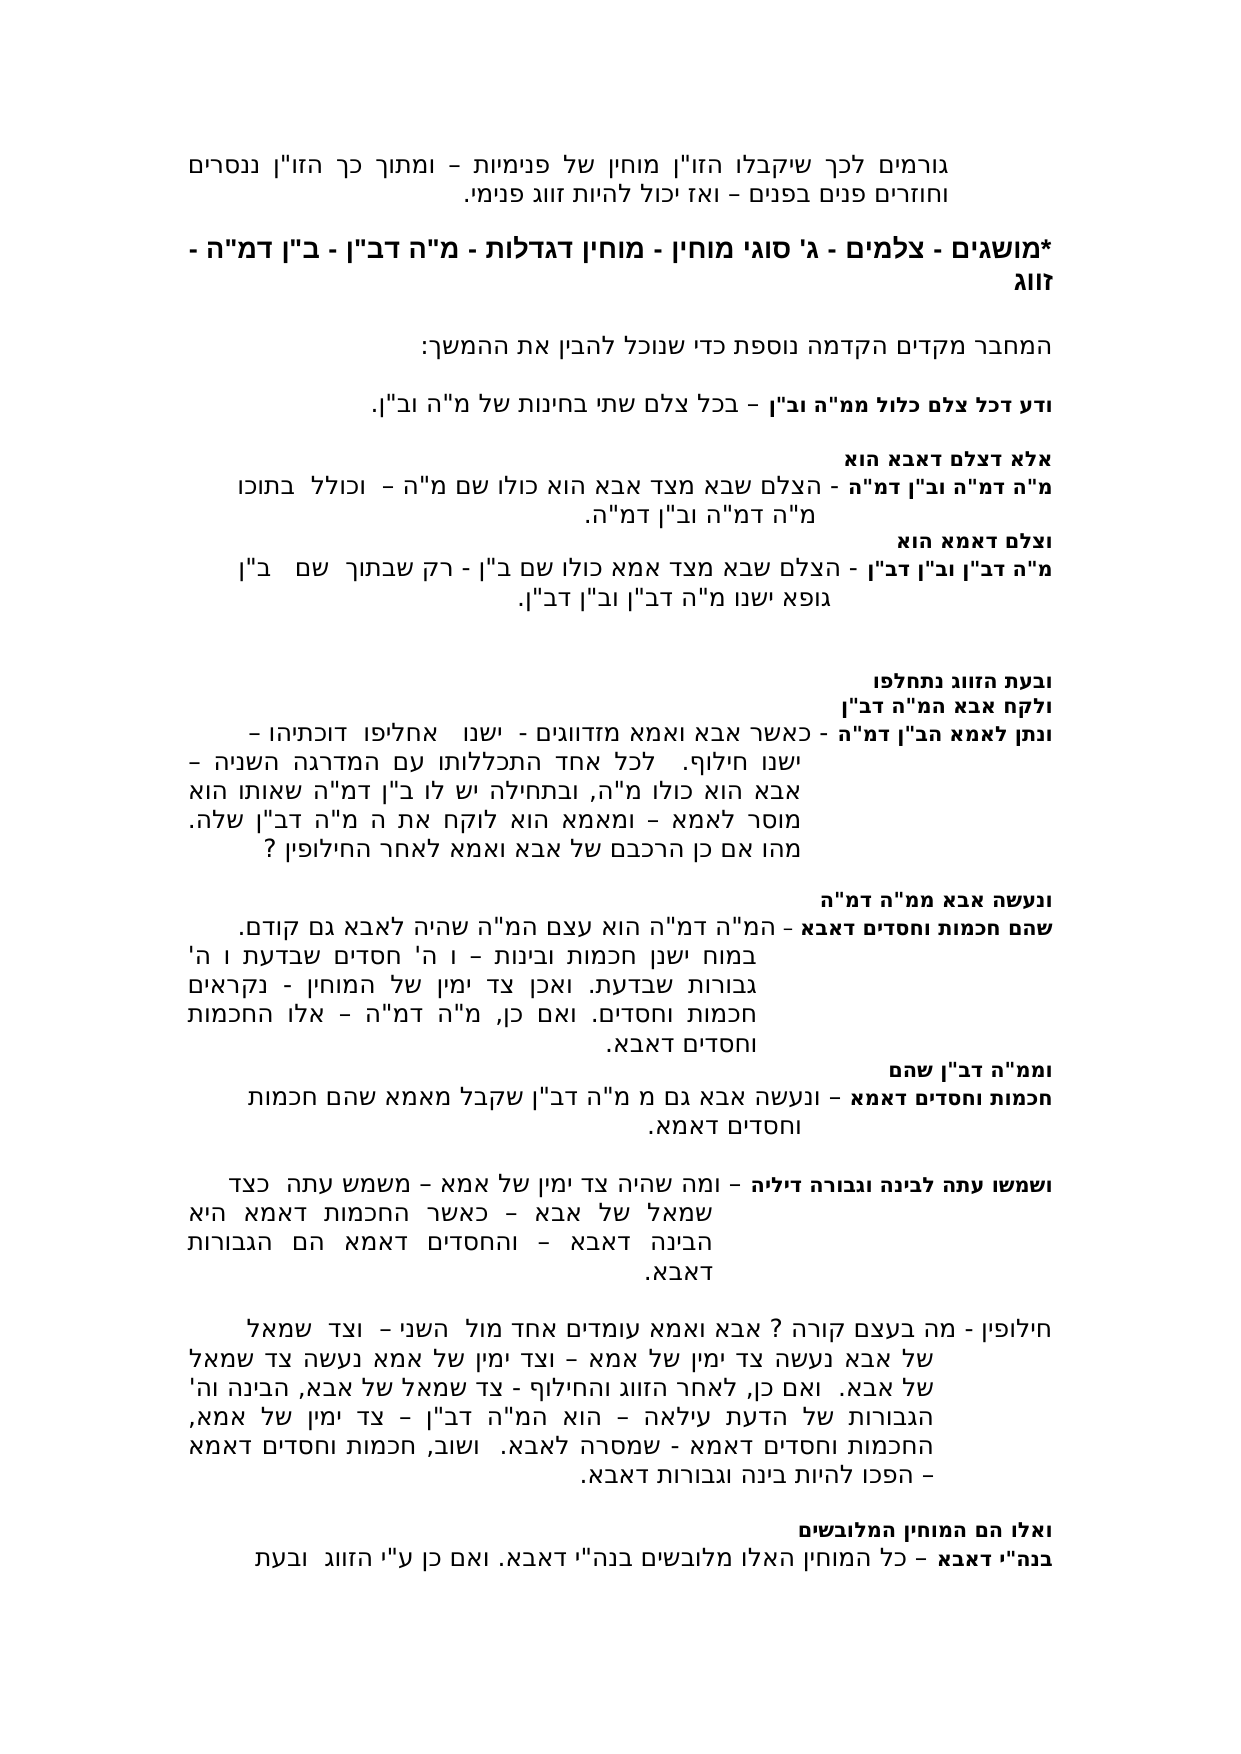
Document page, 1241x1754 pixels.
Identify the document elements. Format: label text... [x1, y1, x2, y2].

text שהם חכמות וחסדים דאבא – המ"ה דמ"ה הוא עצם המ"ה שהיה לאבא גם קודם. [187, 912, 1053, 941]
text חכמות וחסדים דאמא – ונעשה אבא גם מ מ"ה דב"ן שקבל מאמא שהם חכמות [187, 1082, 1053, 1111]
text במוח ישנן חכמות ובינות – ו ה' חסדים שבדעת ו ה' גבורות שבדעת. ואכן צד ימין של המוחין - נקראים חכמות וחסדים. ואם כן, מ"ה דמ"ה – אלו החכמות וחסדים דאבא. [187, 941, 757, 1058]
text שמאל של אבא – כאשר החכמות דאמא היא הבינה דאבא – והחסדים דאמא הם הגבורות דאבא. [187, 1198, 713, 1286]
text וצלם דאמא הוא [187, 529, 1053, 553]
text ישנו חילוף. לכל אחד התכללותו עם המדרגה השניה – אבא הוא כולו מ"ה, ובתחילה יש לו ב"ן דמ"ה שאותו הוא מוסר לאמא – ומאמא הוא לוקח את ה מ"ה דב"ן שלה. מהו אם כן הרכבם של אבא ואמא לאחר החילופין ? [187, 747, 802, 864]
text ושמשו עתה לבינה וגבורה דיליה – ומה שהיה צד ימין של אמא – משמש עתה כצד [187, 1169, 1053, 1198]
text ודע דכל צלם כלול ממ"ה וב"ן – בכל צלם שתי בחינות של מ"ה וב"ן. [187, 389, 1053, 418]
text מ"ה דב"ן וב"ן דב"ן - הצלם שבא מצד אמא כולו שם ב"ן - רק שבתוך שם ב"ן [187, 553, 1053, 583]
subtitle *מושגים - צלמים - ג' סוגי מוחין - מוחין דגדלות - מ"ה דב"ן - ב"ן דמ"ה - זווג [187, 233, 1053, 296]
text ונתן לאמא הב"ן דמ"ה - כאשר אבא ואמא מזדווגים - ישנו אחליפו דוכתיהו – [187, 718, 1053, 747]
text ואלו הם המוחין המלובשים [187, 1518, 1053, 1543]
text של אבא נעשה צד ימין של אמא – וצד ימין של אמא נעשה צד שמאל של אבא. ואם כן, לאחר הזווג והחילוף - צד שמאל של אבא, הבינה וה' הגבורות של הדעת עילאה – הוא המ"ה דב"ן – צד ימין של אמא, החכמות וחסדים דאמא - שמסרה לאבא. ושוב, חכמות וחסדים דאמא – הפכו להיות בינה וגבורות דאבא. [187, 1344, 935, 1490]
text ולקח אבא המ"ה דב"ן [187, 694, 1053, 718]
text חילופין - מה בעצם קורה ? אבא ואמא עומדים אחד מול השני – וצד שמאל [187, 1315, 1053, 1344]
text מ"ה דמ"ה וב"ן דמ"ה - הצלם שבא מצד אבא הוא כולו שם מ"ה – וכולל בתוכו [187, 471, 1053, 500]
text גופא ישנו מ"ה דב"ן וב"ן דב"ן. [187, 583, 1053, 612]
text ונעשה אבא ממ"ה דמ"ה [187, 888, 1053, 912]
text בנה"י דאבא – כל המוחין האלו מלובשים בנה"י דאבא. ואם כן ע"י הזווג ובעת [187, 1543, 1053, 1572]
text וחסדים דאמא. [187, 1111, 802, 1141]
text המחבר מקדים הקדמה נוספת כדי שנוכל להבין את ההמשך: [187, 331, 1053, 360]
text אלא דצלם דאבא הוא [187, 447, 1053, 471]
text ובעת הזווג נתחלפו [187, 669, 1053, 694]
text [187, 150, 949, 208]
text וממ"ה דב"ן שהם [187, 1058, 1053, 1082]
text מ"ה דמ"ה וב"ן דמ"ה. [187, 500, 817, 529]
